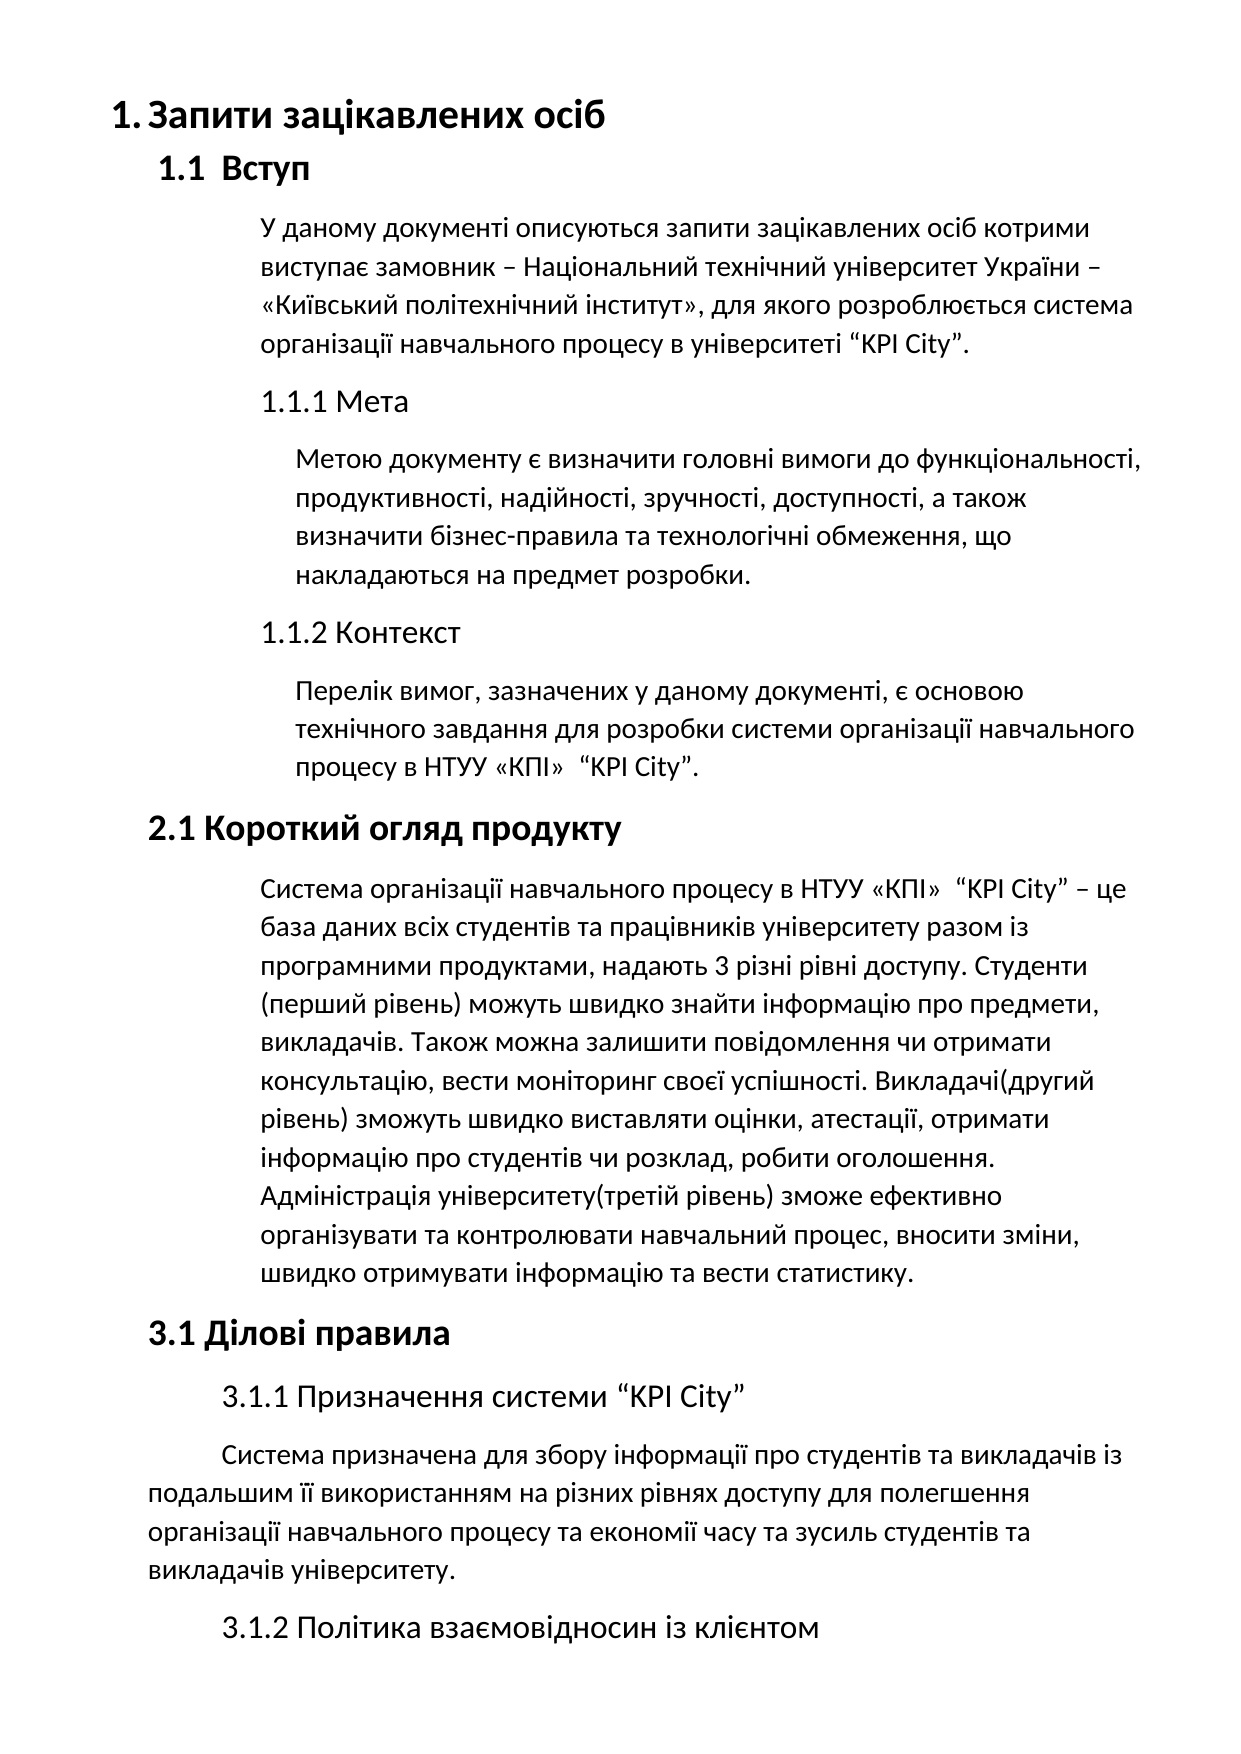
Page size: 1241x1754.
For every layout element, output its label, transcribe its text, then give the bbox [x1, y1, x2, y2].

list Контекст [260, 611, 1152, 652]
text Система призначена для збору інформації про студентів та викладачів із подальшим її використанням на різних рівнях доступу для полегшення організації навчального процесу та економії часу та зусиль студентів та викладачів університету. [148, 1436, 1152, 1587]
list Запити зацікавлених осіб [110, 88, 1152, 139]
text 3.1.2 Політика взаємовідносин із клієнтом [148, 1606, 1152, 1647]
list Вступ [157, 143, 1152, 189]
text Метою документу є визначити головні вимоги до функціональності, продуктивності, надійності, зручності, доступності, а також визначити бізнес-правила та технологічні обмеження, що накладаються на предмет розробки. [295, 441, 1152, 592]
text 3.1.1 Призначення системи “KPI City” [148, 1375, 1152, 1416]
text Перелік вимог, зазначених у даному документі, є основою технічного завдання для розробки системи організації навчального процесу в НТУУ «КПІ» “KPI City”. [295, 672, 1152, 784]
text У даному документі описуються запити зацікавлених осіб котрими виступає замовник – Національний технічний університет України – «Київський політехнічний інститут», для якого розроблюється система організації навчального процесу в університеті “KPI City”. [260, 209, 1152, 361]
text 3.1 Ділові правила [148, 1309, 1152, 1355]
list Система організації навчального процесу в НТУУ «КПІ» “KPI City” – це база даних всіх студентів та працівників університету разом із програмними продуктами, надають 3 різні рівні доступу. Студенти (перший рівень) можуть швидко знайти інформацію про предмети, викладачів. Також можна залишити повідомлення чи отримати консультацію, вести моніторинг своєї успішності. Викладачі(другий рівень) зможуть швидко виставляти оцінки, атестації, отримати інформацію про студентів чи розклад, робити оголошення. Адміністрація університету(третій рівень) зможе ефективно організувати та контролювати навчальний процес, вносити зміни, швидко отримувати інформацію та вести статистику. [260, 870, 1152, 1290]
list Мета [260, 380, 1152, 421]
text 2.1 Короткий огляд продукту [148, 804, 1152, 849]
